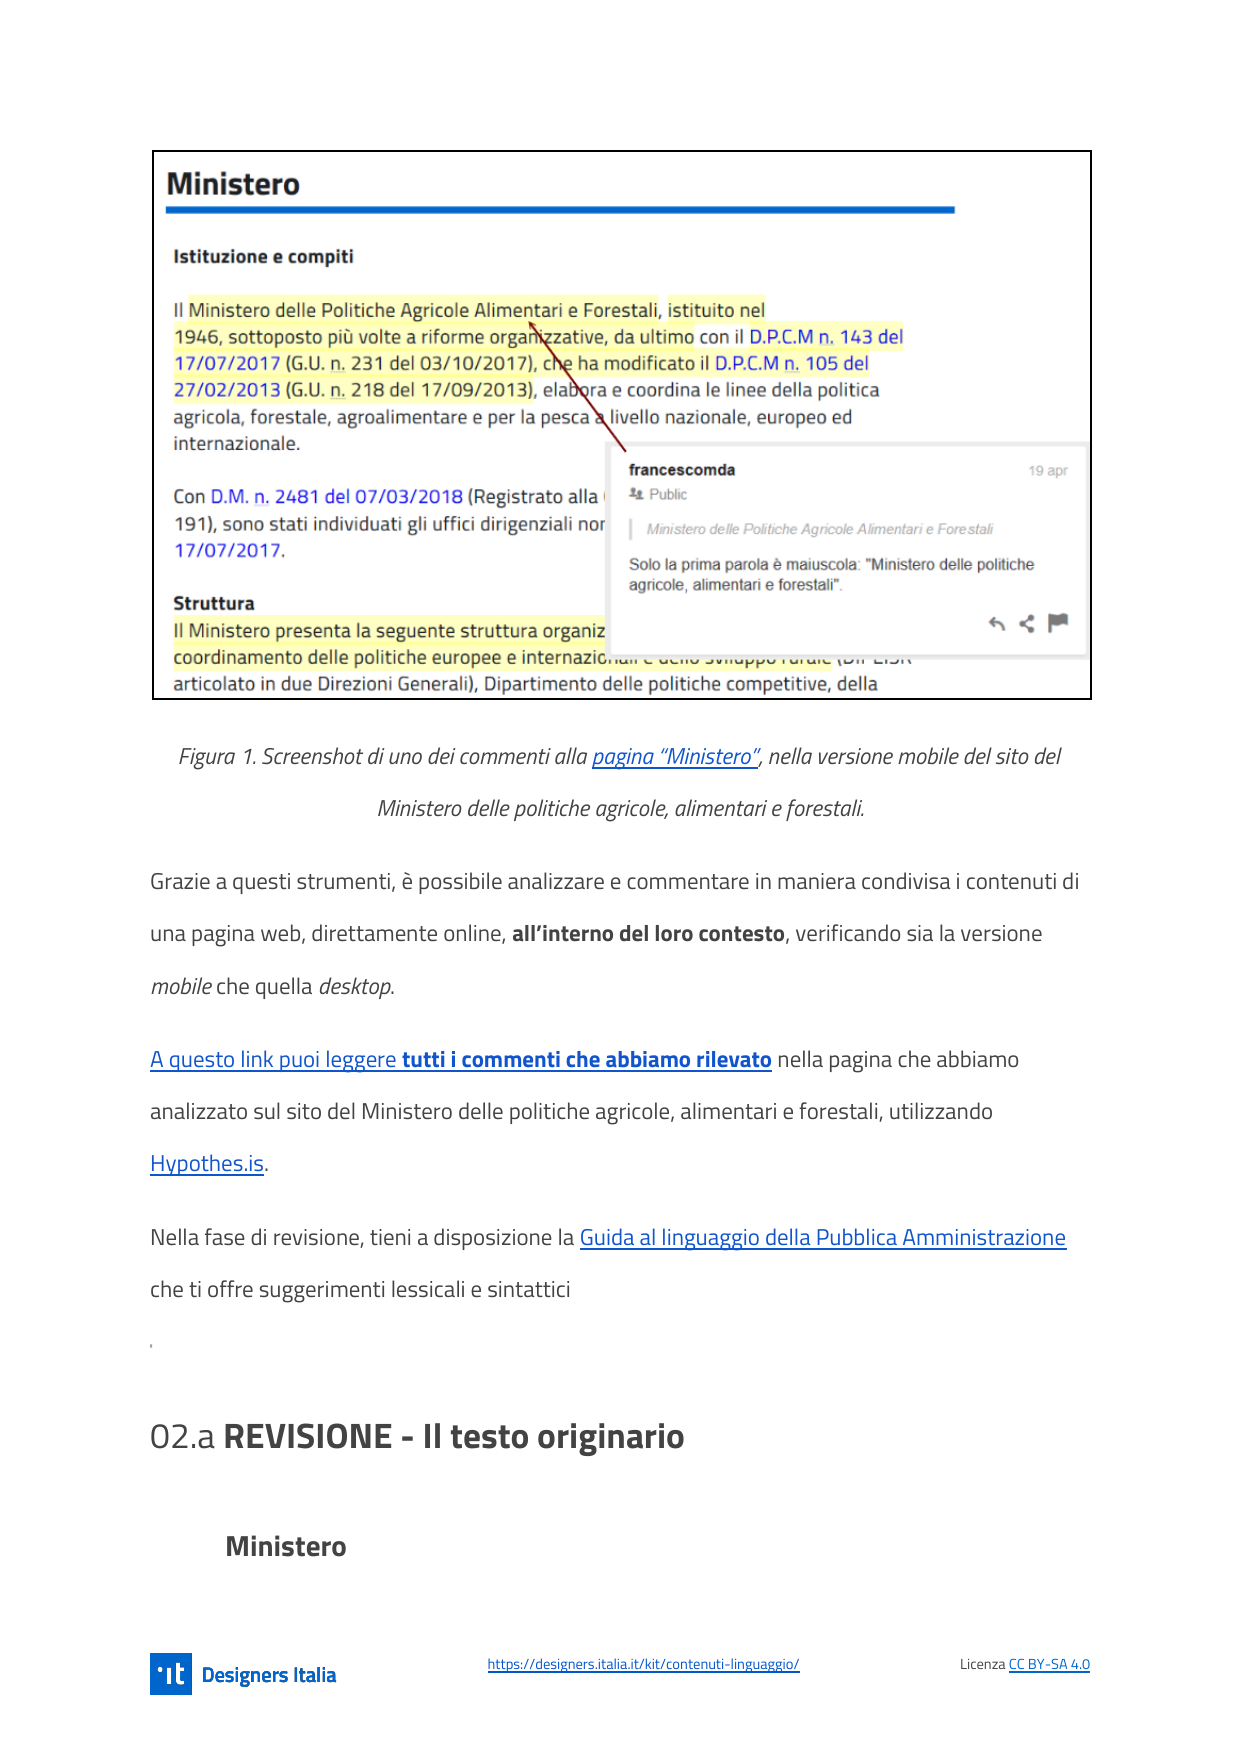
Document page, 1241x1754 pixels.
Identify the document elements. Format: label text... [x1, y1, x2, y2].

text Grazie a questi strumenti, è possibile analizzare e commentare in maniera condivisa i contenuti di una pagina web, direttamente online, all’interno del loro contesto, verificando sia la versione mobile che quella desktop. [150, 864, 1094, 1003]
picture [150, 1653, 347, 1695]
picture [154, 152, 1090, 698]
text Nella fase di revisione, tieni a disposizione la Guida al linguaggio della Pubblica Amministrazione che ti offre suggerimenti lessicali e sintattici [150, 1219, 1094, 1306]
subtitle 02.a REVISIONE - Il testo originario [150, 1408, 1052, 1462]
text Ministero [225, 1523, 1090, 1568]
text Figura 1. Screenshot di uno dei commenti alla pagina “Ministero”, nella versione mobile del sito del Ministero delle politiche agricole, alimentari e forestali. [150, 738, 1090, 825]
text A questo link puoi leggere tutti i commenti che abbiamo rilevato nella pagina che abbiamo analizzato sul sito del Ministero delle politiche agricole, alimentari e forestali, utilizzando Hypothes.is. [150, 1041, 1094, 1181]
